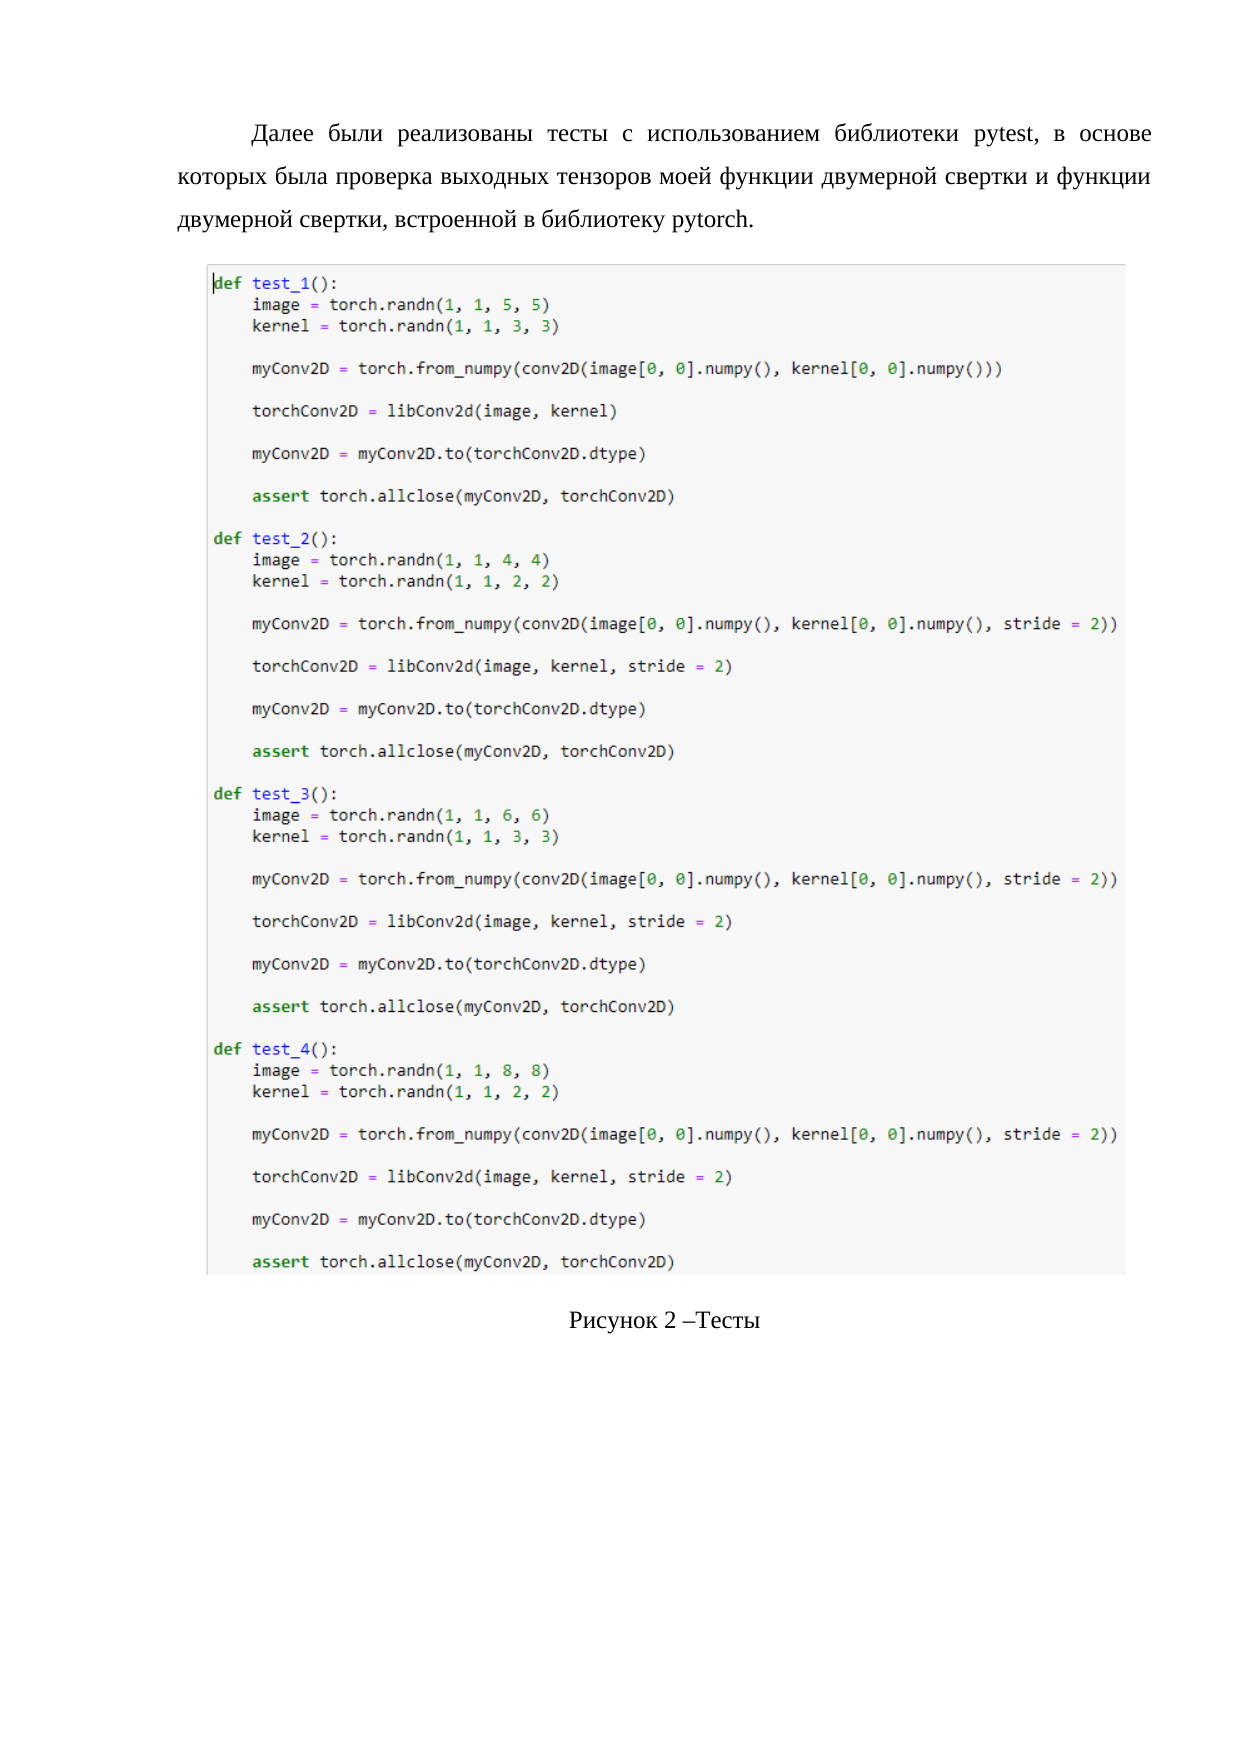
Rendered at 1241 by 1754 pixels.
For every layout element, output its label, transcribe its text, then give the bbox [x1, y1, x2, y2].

text Далее были реализованы тесты с использованием библиотеки pytest, в основе которых была проверка выходных тензоров моей функции двумерной свертки и функции двумерной свертки, встроенной в библиотеку pytorch. [177, 118, 1152, 233]
picture [203, 264, 1126, 1275]
text Рисунок 2 –Тесты [177, 1305, 1152, 1334]
